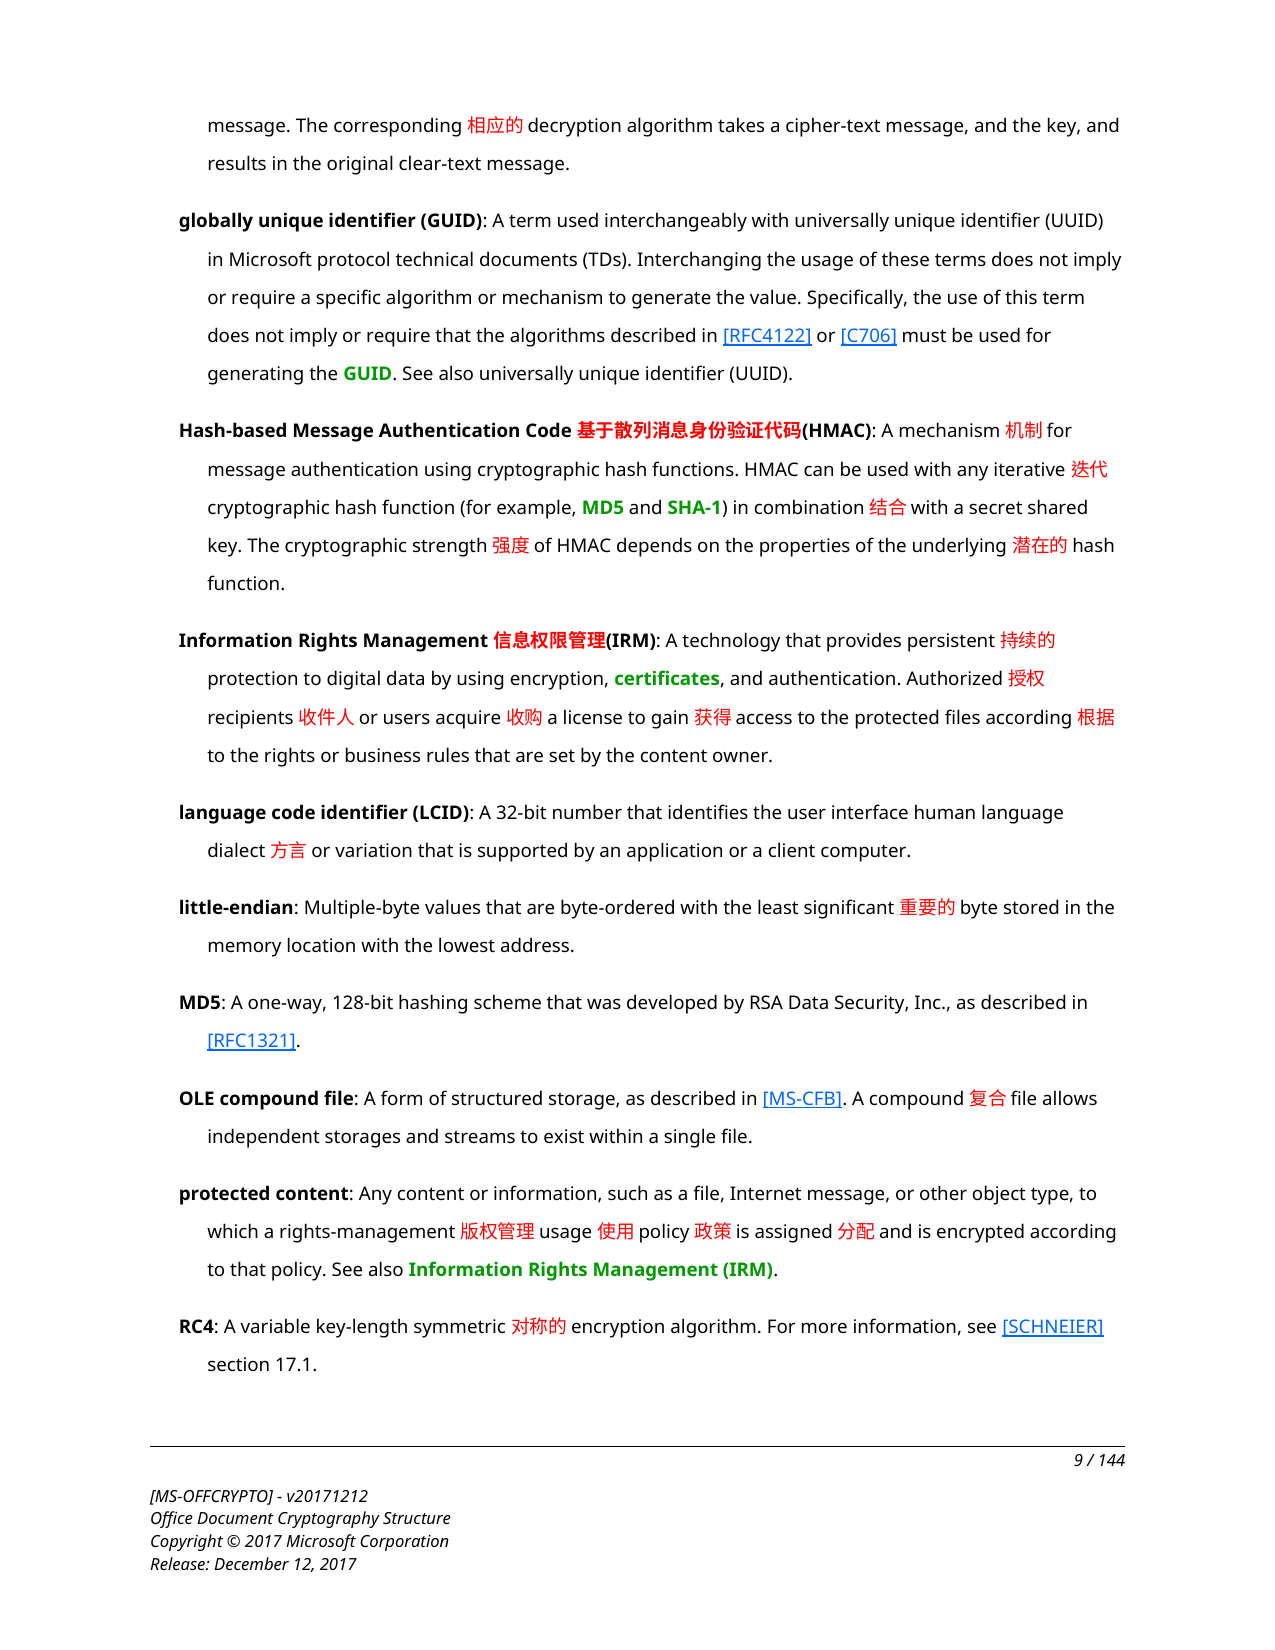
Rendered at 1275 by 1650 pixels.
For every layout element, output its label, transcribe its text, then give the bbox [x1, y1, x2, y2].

text little-endian: Multiple-byte values that are byte-ordered with the least significant 重要的byte stored in the memory location with the lowest address. [178, 894, 1125, 958]
text Hash-based Message Authentication Code 基于散列消息身份验证代码(HMAC): A mechanism 机制for message authentication using cryptographic hash functions. HMAC can be used with any iterative 迭代cryptographic hash function (for example, MD5 and SHA-1) in combination 结合with a secret shared key. The cryptographic strength 强度of HMAC depends on the properties of the underlying 潜在的hash function. [178, 418, 1125, 596]
text Information Rights Management 信息权限管理(IRM): A technology that provides persistent 持续的protection to digital data by using encryption, certificates, and authentication. Authorized 授权recipients 收件人or users acquire 收购a license to gain 获得access to the protected files according 根据to the rights or business rules that are set by the content owner. [178, 627, 1125, 768]
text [178, 112, 1125, 176]
text OLE compound file: A form of structured storage, as described in [MS-CFB]. A compound 复合file allows independent storages and streams to exist within a single file. [178, 1085, 1125, 1148]
text protected content: Any content or information, such as a file, Internet message, or other object type, to which a rights-management 版权管理usage 使用policy 政策is assigned 分配and is encrypted according to that policy. See also Information Rights Management (IRM). [178, 1180, 1125, 1282]
text language code identifier (LCID): A 32-bit number that identifies the user interface human language dialect 方言or variation that is supported by an application or a client computer. [178, 799, 1125, 863]
text globally unique identifier (GUID): A term used interchangeably with universally unique identifier (UUID) in Microsoft protocol technical documents (TDs). Interchanging the usage of these terms does not imply or require a specific algorithm or mechanism to generate the value. Specifically, the use of this term does not imply or require that the algorithms described in [RFC4122] or [C706] must be used for generating the GUID. See also universally unique identifier (UUID). [178, 208, 1125, 386]
text MD5: A one-way, 128-bit hashing scheme that was developed by RSA Data Security, Inc., as described in [RFC1321]. [178, 989, 1125, 1053]
text RC4: A variable key-length symmetric 对称的encryption algorithm. For more information, see [SCHNEIER] section 17.1. [178, 1313, 1125, 1377]
